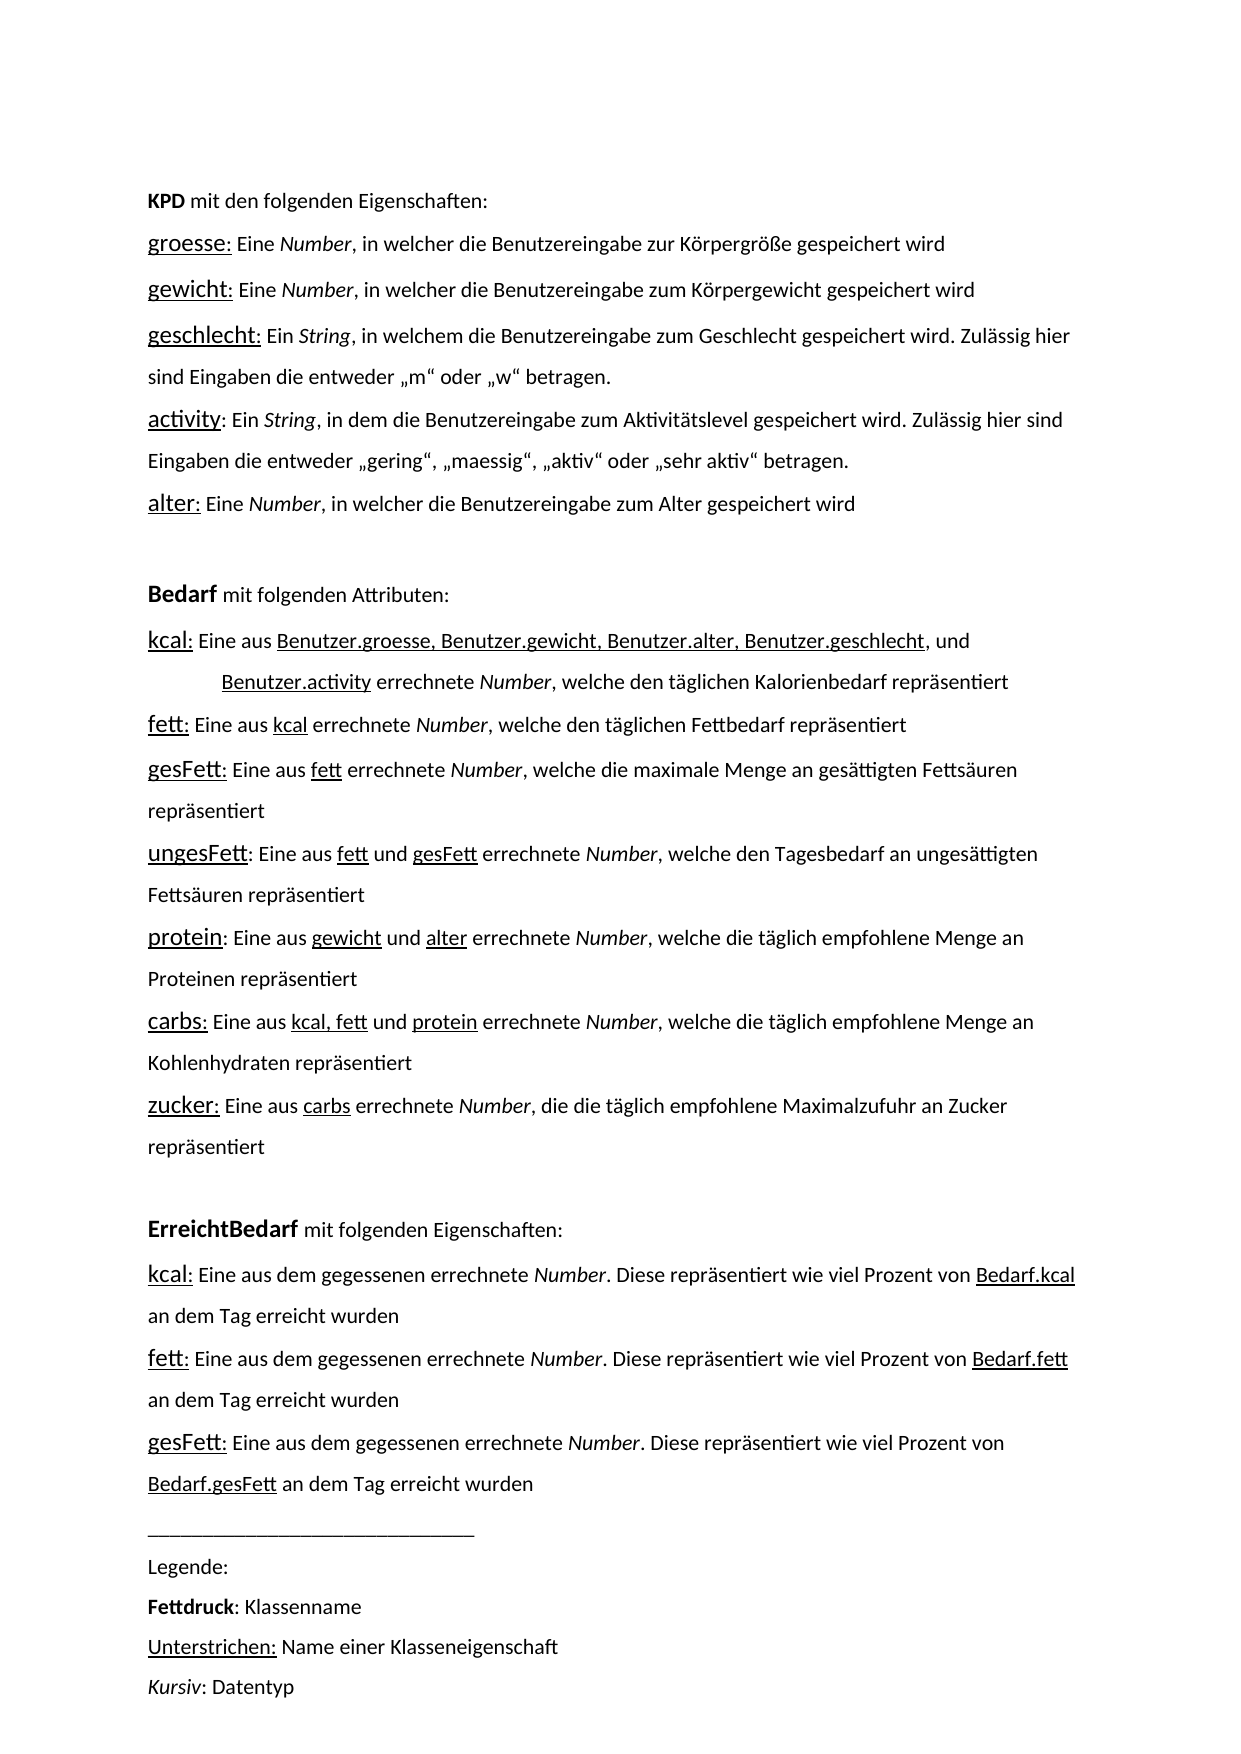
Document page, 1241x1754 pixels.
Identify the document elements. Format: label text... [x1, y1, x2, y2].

text ErreichtBedarf mit folgenden Eigenschaften: [148, 1213, 1093, 1243]
text alter: Eine Number, in welcher die Benutzereingabe zum Alter gespeichert wird [148, 487, 1093, 517]
text groesse: Eine Number, in welcher die Benutzereingabe zur Körpergröße gespeichert wird [148, 228, 1093, 258]
text fett: Eine aus dem gegessenen errechnete Number. Diese repräsentiert wie viel Prozent von Bedarf.fett an dem Tag erreicht wurden [148, 1342, 1093, 1413]
text activity: Ein String, in dem die Benutzereingabe zum Aktivitätslevel gespeichert wird. Zulässig hier sind Eingaben die entweder „gering“, „maessig“, „aktiv“ oder „sehr aktiv“ betragen. [148, 403, 1093, 473]
text ungesFett: Eine aus fett und gesFett errechnete Number, welche den Tagesbedarf an ungesättigten Fettsäuren repräsentiert [148, 837, 1093, 908]
text protein: Eine aus gewicht und alter errechnete Number, welche die täglich empfohlene Menge an Proteinen repräsentiert [148, 921, 1093, 992]
text zucker: Eine aus carbs errechnete Number, die die täglich empfohlene Maximalzufuhr an Zucker repräsentiert [148, 1089, 1093, 1159]
text gesFett: Eine aus fett errechnete Number, welche die maximale Menge an gesättigten Fettsäuren repräsentiert [148, 753, 1093, 824]
text geschlecht: Ein String, in welchem die Benutzereingabe zum Geschlecht gespeichert wird. Zulässig hier sind Eingaben die entweder „m“ oder „w“ betragen. [148, 319, 1093, 389]
text gewicht: Eine Number, in welcher die Benutzereingabe zum Körpergewicht gespeichert wird [148, 273, 1093, 304]
text KPD mit den folgenden Eigenschaften: [148, 188, 1093, 214]
text gesFett: Eine aus dem gegessenen errechnete Number. Diese repräsentiert wie viel Prozent von Bedarf.gesFett an dem Tag erreicht wurden [148, 1426, 1093, 1497]
text kcal: Eine aus dem gegessenen errechnete Number. Diese repräsentiert wie viel Prozent von Bedarf.kcal an dem Tag erreicht wurden [148, 1258, 1093, 1329]
text Bedarf mit folgenden Attributen: [148, 578, 1093, 609]
text fett: Eine aus kcal errechnete Number, welche den täglichen Fettbedarf repräsentiert [148, 708, 1093, 738]
text kcal: Eine aus Benutzer.groesse, Benutzer.gewicht, Benutzer.alter, Benutzer.geschlecht, und Benutzer.activity errechnete Number, welche den täglichen Kalorienbedarf repräsentiert [148, 624, 1093, 694]
text carbs: Eine aus kcal, fett und protein errechnete Number, welche die täglich empfohlene Menge an Kohlenhydraten repräsentiert [148, 1005, 1093, 1076]
